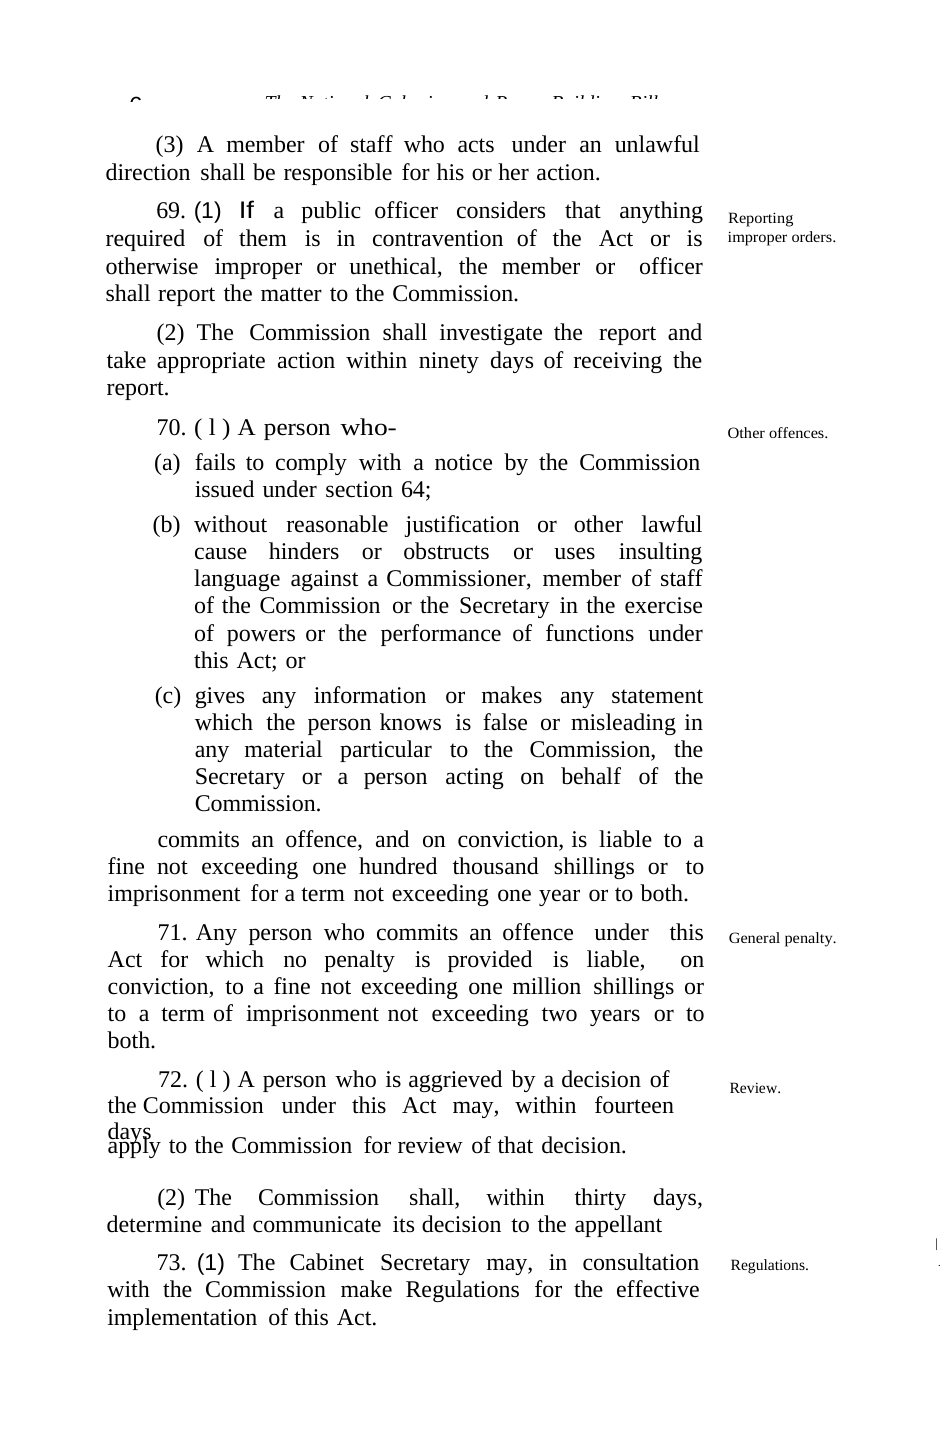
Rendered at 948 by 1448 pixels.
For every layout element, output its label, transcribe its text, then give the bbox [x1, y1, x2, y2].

text commits an offence, and on conviction, is liable to a fine not exceeding one hundred thousand shillings or to imprisonment for a term not exceeding one year or to both. [107, 825, 704, 907]
list ( l ) A person who- [156, 413, 704, 440]
text Reporting improper orders. [727, 209, 838, 246]
text Review. [729, 1079, 944, 1097]
list (1) If a public officer considers that anything required of them is in contravention of the Act or is otherwise improper or unethical, the member or officer shall report the matter to the Commission. [105, 197, 703, 307]
list without reasonable justification or other lawful cause hinders or obstructs or uses insulting language against a Commissioner, member of staff of the Commission or the Secretary in the exercise of powers or the performance of functions under this Act; or [152, 511, 703, 673]
text (2) The Commission shall investigate the report and take appropriate action within ninety days of receiving the report. [106, 318, 703, 401]
list gives any information or makes any statement which the person knows is false or misleading in any material particular to the Commission, the Secretary or a person acting on behalf of the Commission. [154, 682, 703, 817]
list (1) The Cabinet Secretary may, in consultation Regulations. with the Commission make Regulations for the effective implementation of this Act. [107, 1247, 812, 1330]
text Other offences. [727, 424, 944, 442]
list ( l ) A person who is aggrieved by a decision of the Commission under this Act may, within fourteen days [107, 1067, 704, 1145]
text (3) A member of staff who acts under an unlawful direction shall be responsible for his or her action. [105, 130, 700, 186]
list The Commission shall, within thirty days, determine and communicate its decision to the appellant [106, 1184, 704, 1238]
list fails to comply with a notice by the Commission issued under section 64; [154, 448, 701, 503]
text General penalty. [728, 929, 944, 947]
list Any person who commits an offence under this Act for which no penalty is provided is liable, on conviction, to a fine not exceeding one million shillings or to a term of imprisonment not exceeding two years or to both. [107, 918, 704, 1054]
